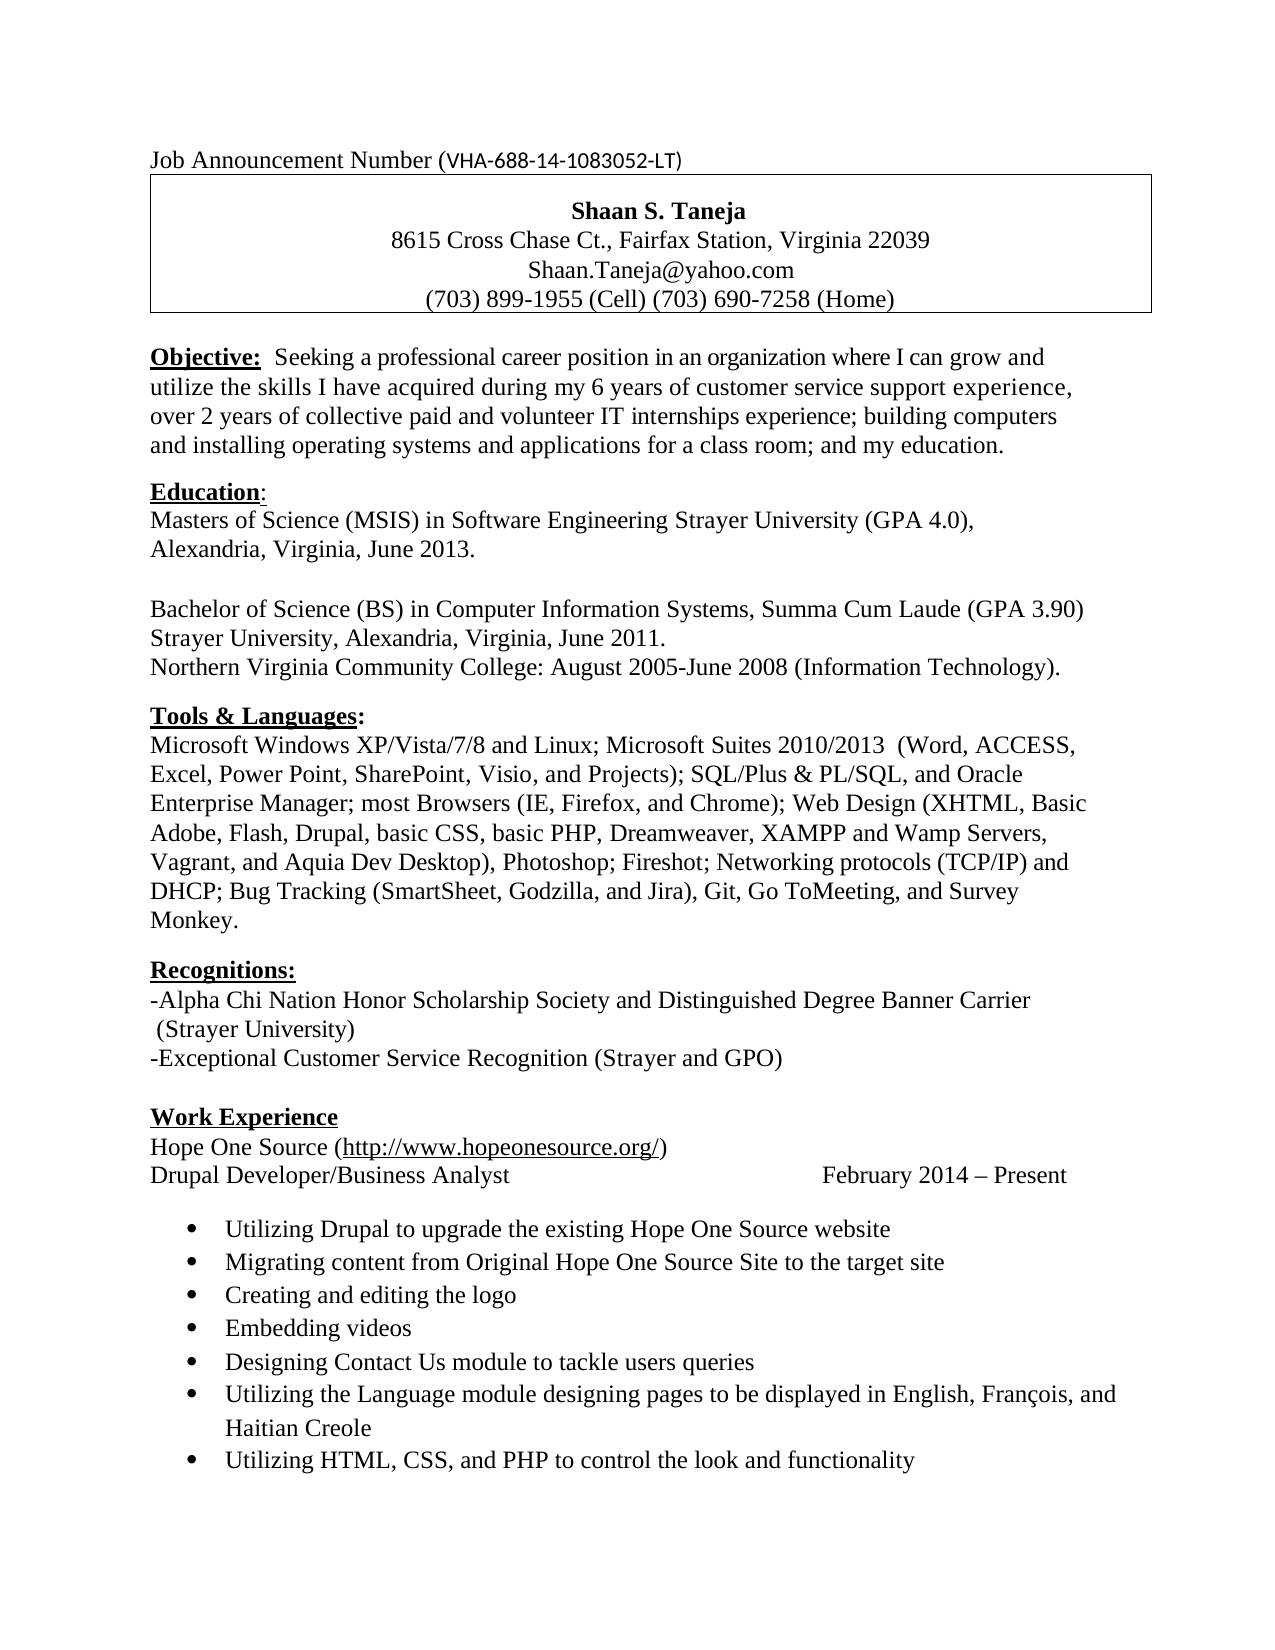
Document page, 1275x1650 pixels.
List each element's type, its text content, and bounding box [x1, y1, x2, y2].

list Designing Contact Us module to tackle users queries [187, 1347, 1125, 1375]
list Utilizing the Language module designing pages to be displayed in English, François, and Haitian Creole [187, 1379, 1125, 1441]
list Embedding videos [187, 1313, 1125, 1342]
text Northern Virginia Community College: August 2005-June 2008 (Information Technology). [150, 652, 1125, 680]
text Shaan S. Taneja [571, 196, 756, 225]
text Bachelor of Science (BS) in Computer Information Systems, Summa Cum Laude (GPA 3.90) [150, 594, 1125, 623]
text (703) 899-1955 (Cell) (703) 690-7258 (Home) [421, 284, 899, 313]
text Strayer University, Alexandria, Virginia, June 2011. [150, 623, 1125, 652]
text (Strayer University) [150, 1014, 1125, 1043]
list Creating and editing the logo [187, 1281, 1125, 1309]
text Tools & Languages: [150, 701, 1125, 730]
list Migrating content from Original Hope One Source Site to the target site [187, 1247, 1125, 1276]
text -Exceptional Customer Service Recognition (Strayer and GPO) [150, 1043, 847, 1072]
text Education: [150, 477, 1125, 505]
text 8615 Cross Chase Ct., Fairfax Station, Virginia 22039 [386, 225, 935, 254]
text Masters of Science (MSIS) in Software Engineering Strayer University (GPA 4.0), Alexandria, Virginia, June 2013. [150, 505, 1069, 563]
text Hope One Source (http://www.hopeonesource.org/) [150, 1132, 1125, 1161]
text Drupal Developer/Business Analyst February 2014 – Present [150, 1161, 1125, 1189]
list Utilizing Drupal to upgrade the existing Hope One Source website [187, 1214, 1125, 1243]
text Microsoft Windows XP/Vista/7/8 and Linux; Microsoft Suites 2010/2013 (Word, ACCESS, Excel, Power Point, SharePoint, Visio, and Projects); SQL/Plus & PL/SQL, and Oracle Enterprise Manager; most Browsers (IE, Firefox, and Chrome); Web Design (XHTML, Basic Adobe, Flash, Drupal, basic CSS, basic PHP, Dreamweaver, XAMPP and Wamp Servers, Vagrant, and Aquia Dev Desktop), Photoshop; Fireshot; Networking protocols (TCP/IP) and DHCP; Bug Tracking (SmartSheet, Godzilla, and Jira), Git, Go ToMeeting, and Survey Monkey. [150, 730, 1095, 934]
text Work Experience [150, 1102, 1125, 1131]
text Job Announcement Number (VHA-688-14-1083052-LT) [150, 152, 1125, 193]
text Objective: Seeking a professional career position in an organization where I can grow and utilize the skills I have acquired during my 6 years of customer service support experience, over 2 years of collective paid and volunteer IT internships experience; building computers and installing operating systems and applications for a class room; and my education. [150, 342, 1097, 459]
text Shaan.Taneja@yahoo.com [523, 255, 799, 283]
text -Alpha Chi Nation Honor Scholarship Society and Distinguished Degree Banner Carrier [150, 986, 1125, 1014]
list Utilizing HTML, CSS, and PHP to control the look and functionality [187, 1446, 1125, 1474]
text Recognitions: [150, 956, 1125, 984]
